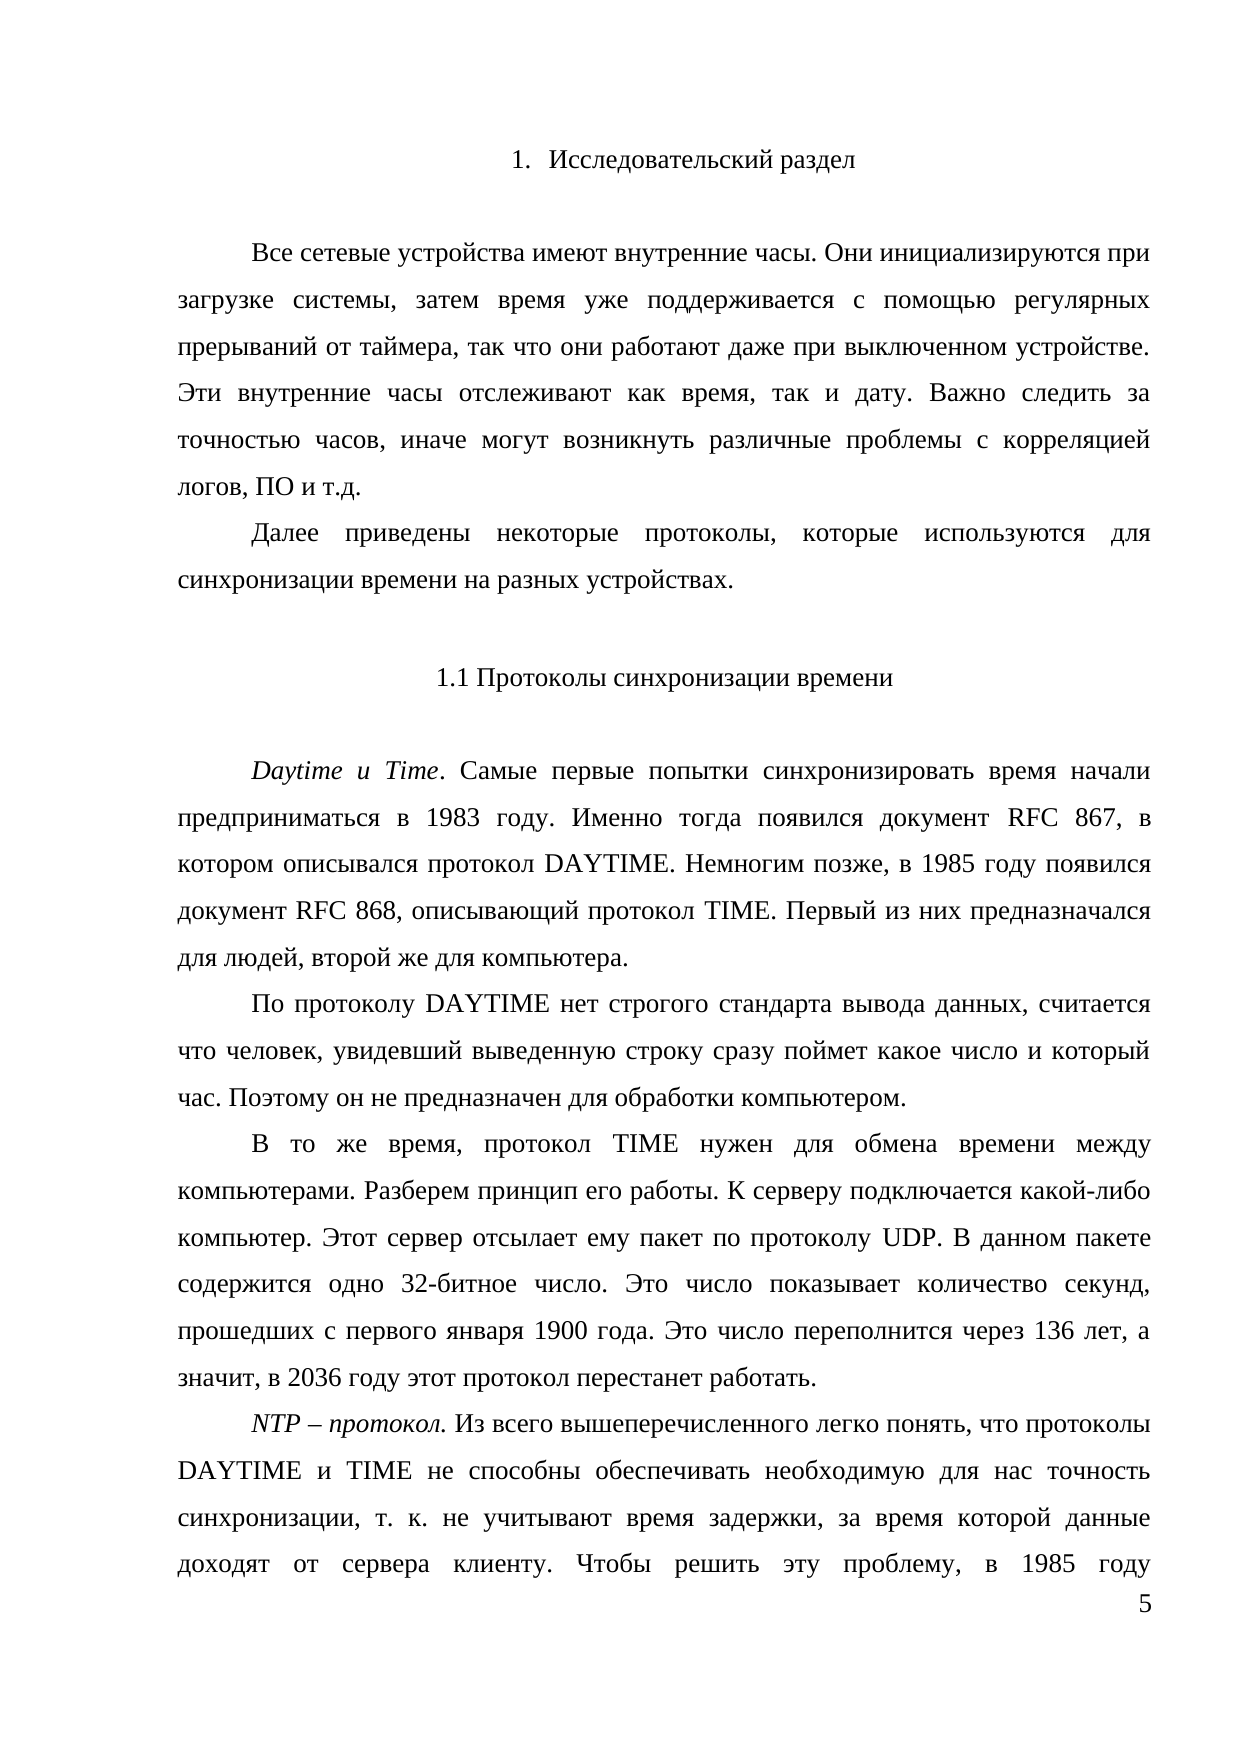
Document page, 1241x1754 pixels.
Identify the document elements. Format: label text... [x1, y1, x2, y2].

text Далее приведены некоторые протоколы, которые используются для синхронизации времени на разных устройствах. [177, 516, 1152, 594]
text Все сетевые устройства имеют внутренние часы. Они инициализируются при загрузке системы, затем время уже поддерживается с помощью регулярных прерываний от таймера, так что они работают даже при выключенном устройстве. Эти внутренние часы отслеживают как время, так и дату. Важно следить за точностью часов, иначе могут возникнуть различные проблемы с корреляцией логов, ПО и т.д. [177, 236, 1152, 501]
text В то же время, протокол TIME нужен для обмена времени между компьютерами. Разберем принцип его работы. К серверу подключается какой-либо компьютер. Этот сервер отсылает ему пакет по протоколу UDP. В данном пакете содержится одно 32-битное число. Это число показывает количество секунд, прошедших с первого января 1900 года. Это число переполнится через 136 лет, а значит, в 2036 году этот протокол перестанет работать. [177, 1127, 1152, 1392]
text По протоколу DAYTIME нет строгого стандарта вывода данных, считается что человек, увидевший выведенную строку сразу поймет какое число и который час. Поэтому он не предназначен для обработки компьютером. [177, 987, 1152, 1112]
subtitle 1.1 Протоколы синхронизации времени [177, 661, 1152, 692]
subtitle Исследовательский раздел [215, 143, 1152, 174]
text Daytime и Time. Самые первые попытки синхронизировать время начали предприниматься в 1983 году. Именно тогда появился документ RFC 867, в котором описывался протокол DAYTIME. Немногим позже, в 1985 году появился документ RFC 868, описывающий протокол TIME. Первый из них предназначался для людей, второй же для компьютера. [177, 754, 1152, 972]
